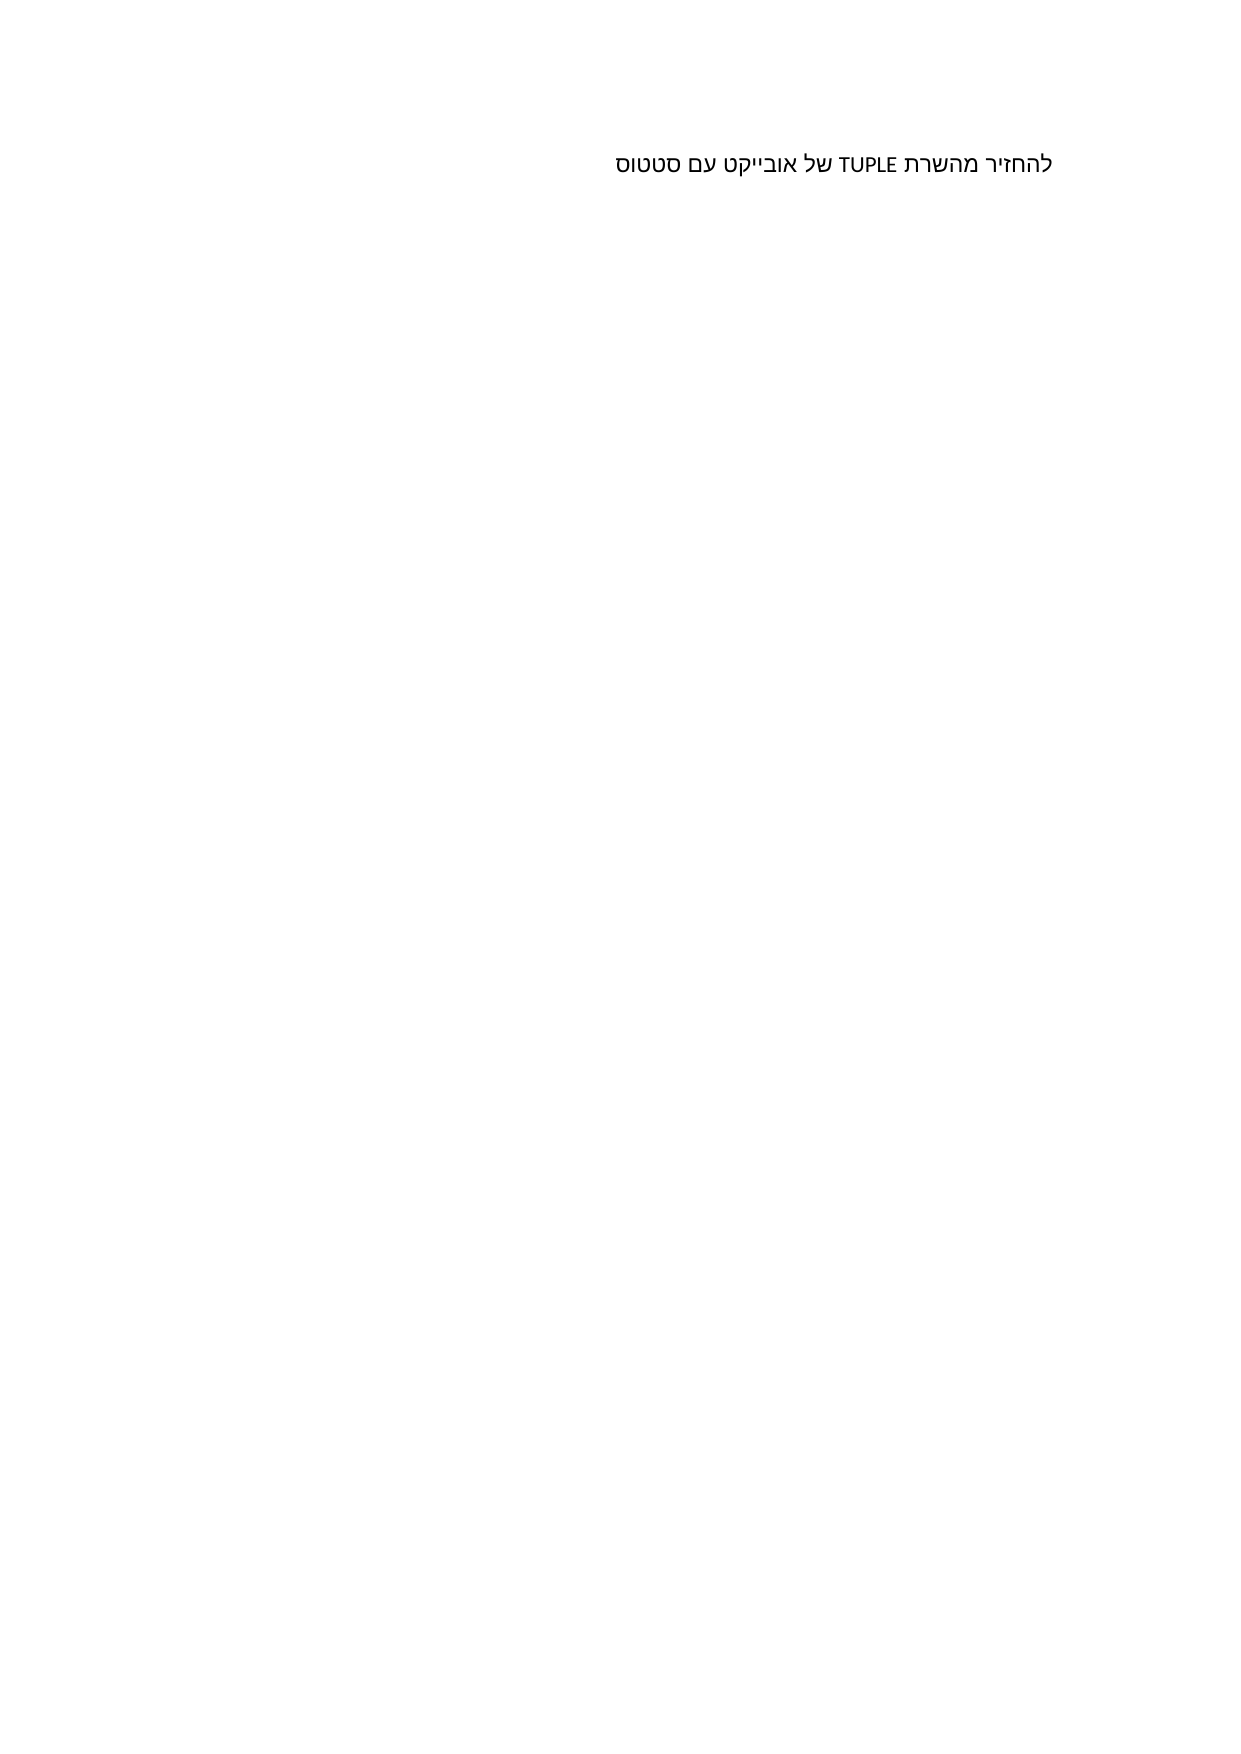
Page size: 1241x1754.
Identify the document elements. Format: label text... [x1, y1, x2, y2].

text להחזיר מהשרת TUPLE של אובייקט עם סטטוס [187, 150, 1053, 178]
